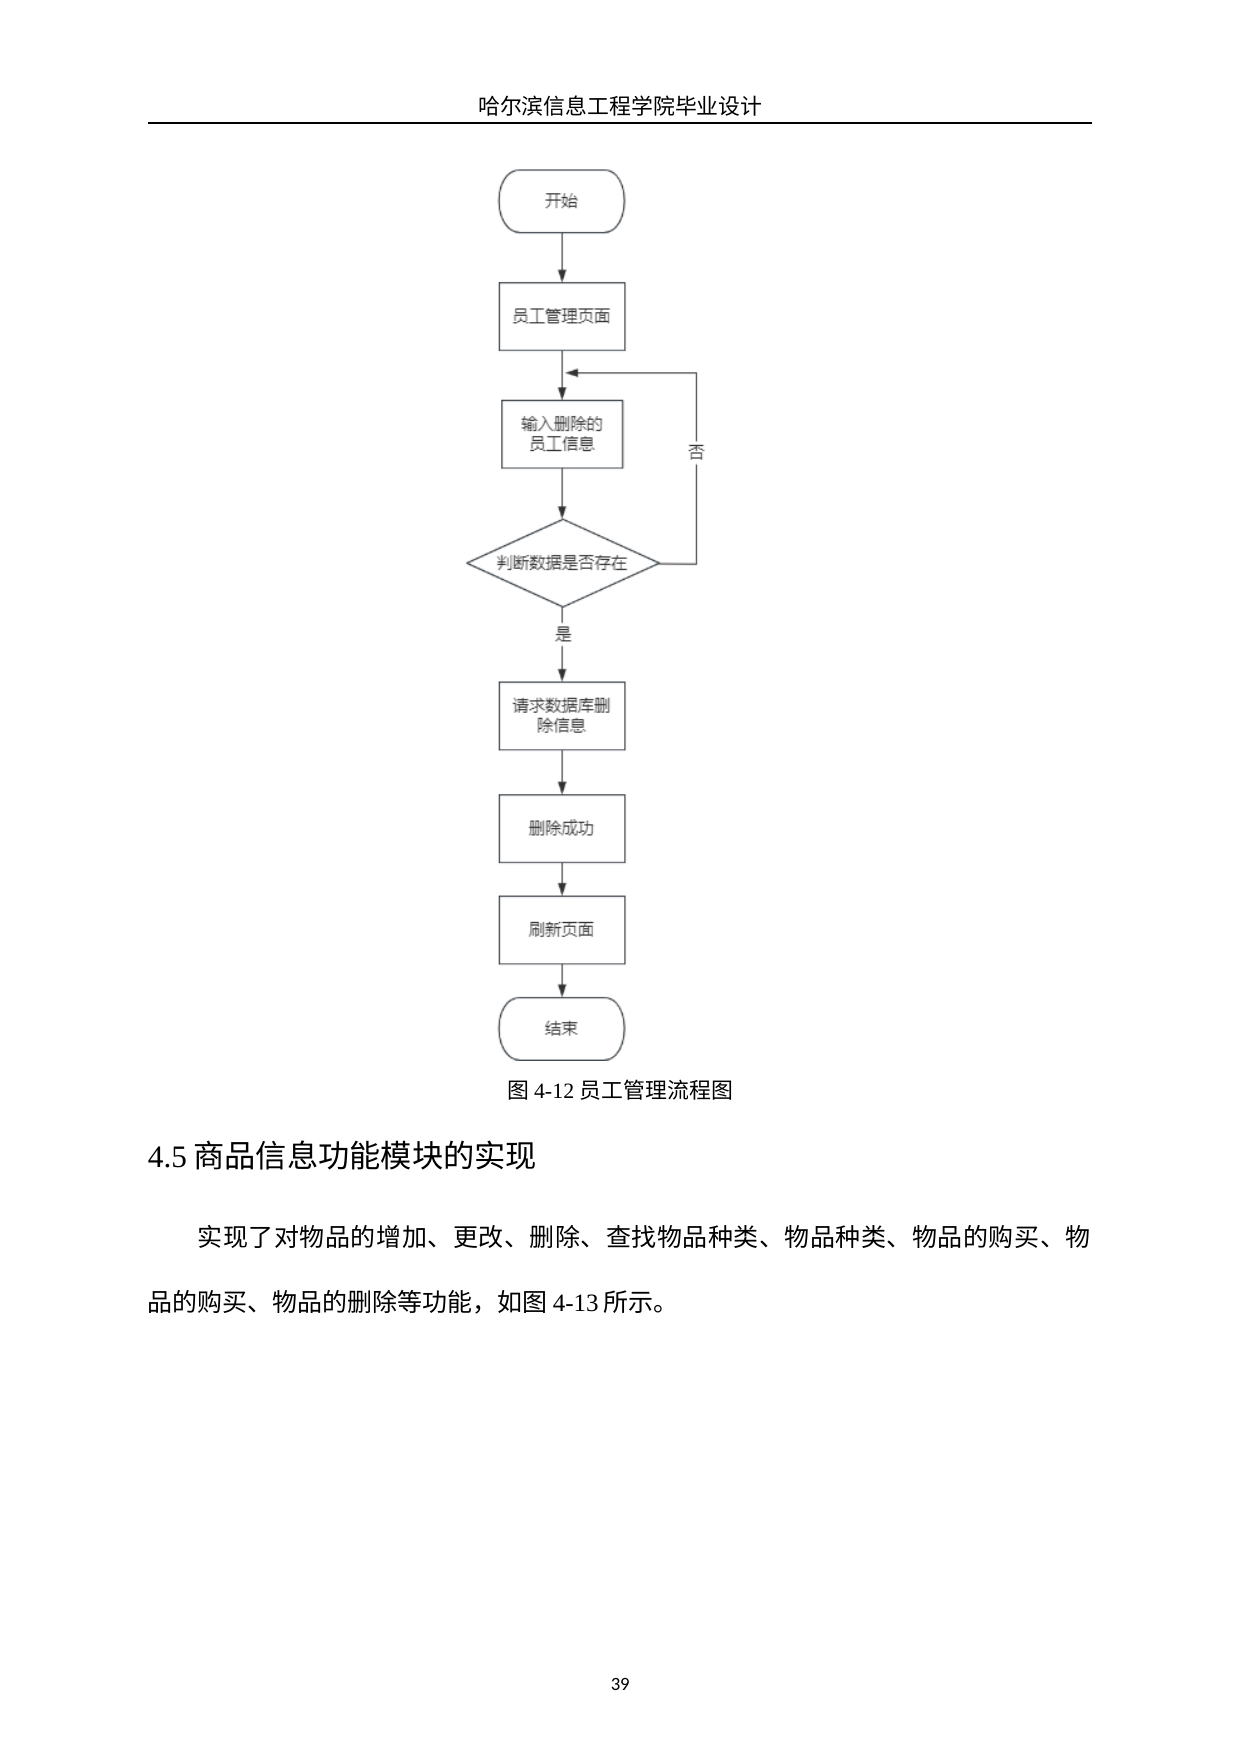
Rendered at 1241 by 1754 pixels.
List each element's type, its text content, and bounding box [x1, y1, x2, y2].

text 图4-12 员工管理流程图 [148, 1073, 1092, 1105]
subtitle 4.5商品信息功能模块的实现 [148, 1121, 1092, 1186]
picture [412, 162, 829, 1061]
text 实现了对物品的增加、更改、删除、查找物品种类、物品种类、物品的购买、物品的购买、物品的删除等功能，如图4-13所示。 [148, 1203, 1092, 1333]
